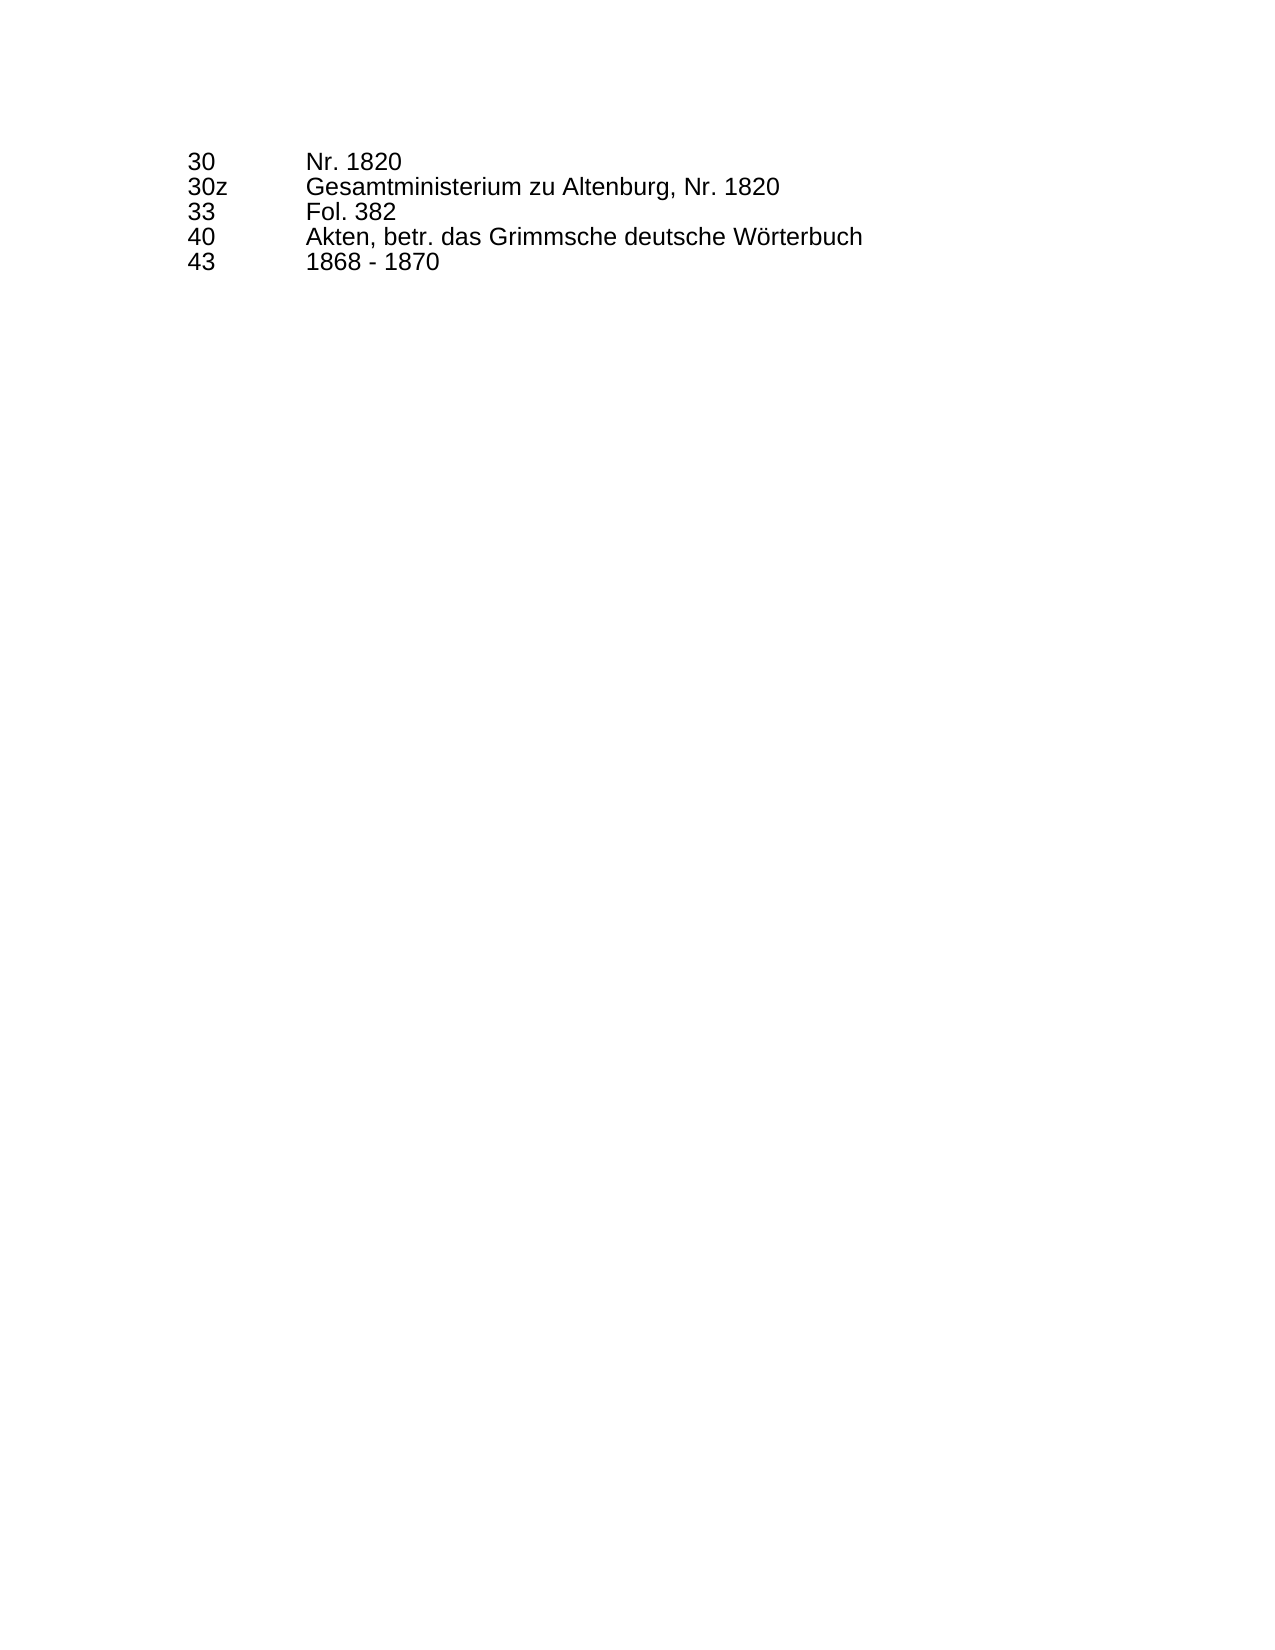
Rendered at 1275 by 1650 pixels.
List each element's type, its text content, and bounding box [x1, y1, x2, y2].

text 43 1868 - 1870 [187, 250, 1087, 275]
text 30z Gesamtministerium zu Altenburg, Nr. 1820 [187, 175, 1087, 200]
text 33 Fol. 382 [187, 200, 1087, 225]
text 40 Akten, betr. das p[7{< Gebr.>}1{Grimm}]psche deutsche t[<Deutsches >Wörterbuch]t [187, 225, 1087, 250]
text 30 Nr. 1820 [187, 150, 1087, 175]
